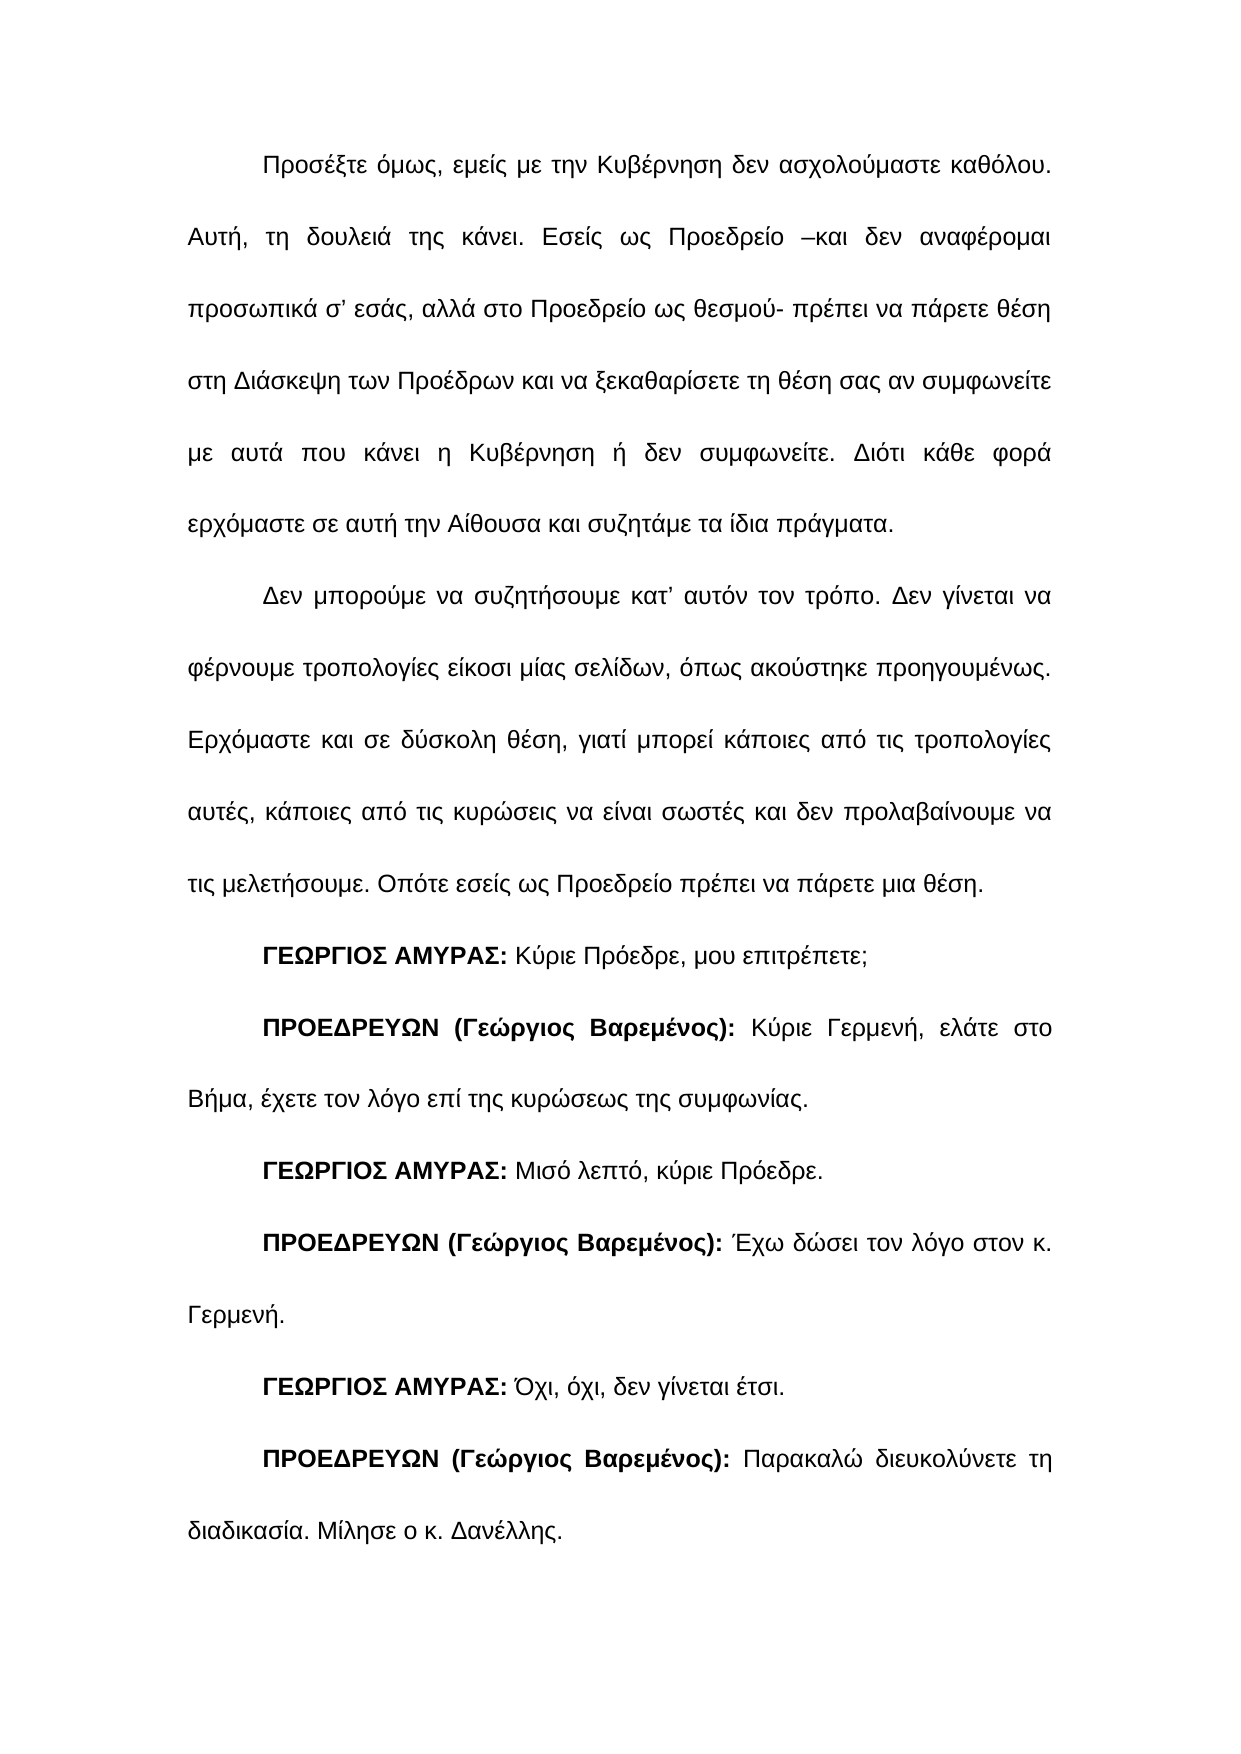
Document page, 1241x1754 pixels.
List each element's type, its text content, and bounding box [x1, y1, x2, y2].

text Δεν μπορούμε να συζητήσουμε κατ’ αυτόν τον τρόπο. Δεν γίνεται να φέρνουμε τροπολογίες είκοσι μίας σελίδων, όπως ακούστηκε προηγουμένως. Ερχόμαστε και σε δύσκολη θέση, γιατί μπορεί κάποιες από τις τροπολογίες αυτές, κάποιες από τις κυρώσεις να είναι σωστές και δεν προλαβαίνουμε να τις μελετήσουμε. Οπότε εσείς ως Προεδρείο πρέπει να πάρετε μια θέση. [187, 581, 1053, 897]
text Προσέξτε όμως, εμείς με την Κυβέρνηση δεν ασχολούμαστε καθόλου. Αυτή, τη δουλειά της κάνει. Εσείς ως Προεδρείο –και δεν αναφέρομαι προσωπικά σ’ εσάς, αλλά στο Προεδρείο ως θεσμού- πρέπει να πάρετε θέση στη Διάσκεψη των Προέδρων και να ξεκαθαρίσετε τη θέση σας αν συμφωνείτε με αυτά που κάνει η Κυβέρνηση ή δεν συμφωνείτε. Διότι κάθε φορά ερχόμαστε σε αυτή την Αίθουσα και συζητάμε τα ίδια πράγματα. [187, 150, 1053, 538]
text ΠΡΟΕΔΡΕΥΩΝ (Γεώργιος Βαρεμένος): Έχω δώσει τον λόγο στον κ. Γερμενή. [187, 1228, 1053, 1329]
text ΠΡΟΕΔΡΕΥΩΝ (Γεώργιος Βαρεμένος): Κύριε Γερμενή, ελάτε στο Βήμα, έχετε τον λόγο επί της κυρώσεως της συμφωνίας. [187, 1012, 1053, 1113]
text ΓΕΩΡΓΙΟΣ ΑΜΥΡΑΣ: Κύριε Πρόεδρε, μου επιτρέπετε; [187, 941, 1053, 969]
text ΓΕΩΡΓΙΟΣ ΑΜΥΡΑΣ: Μισό λεπτό, κύριε Πρόεδρε. [187, 1156, 1053, 1185]
text ΠΡΟΕΔΡΕΥΩΝ (Γεώργιος Βαρεμένος): Παρακαλώ διευκολύνετε τη διαδικασία. Μίλησε ο κ. Δανέλλης. [187, 1444, 1053, 1544]
text ΓΕΩΡΓΙΟΣ ΑΜΥΡΑΣ: Όχι, όχι, δεν γίνεται έτσι. [187, 1372, 1053, 1401]
